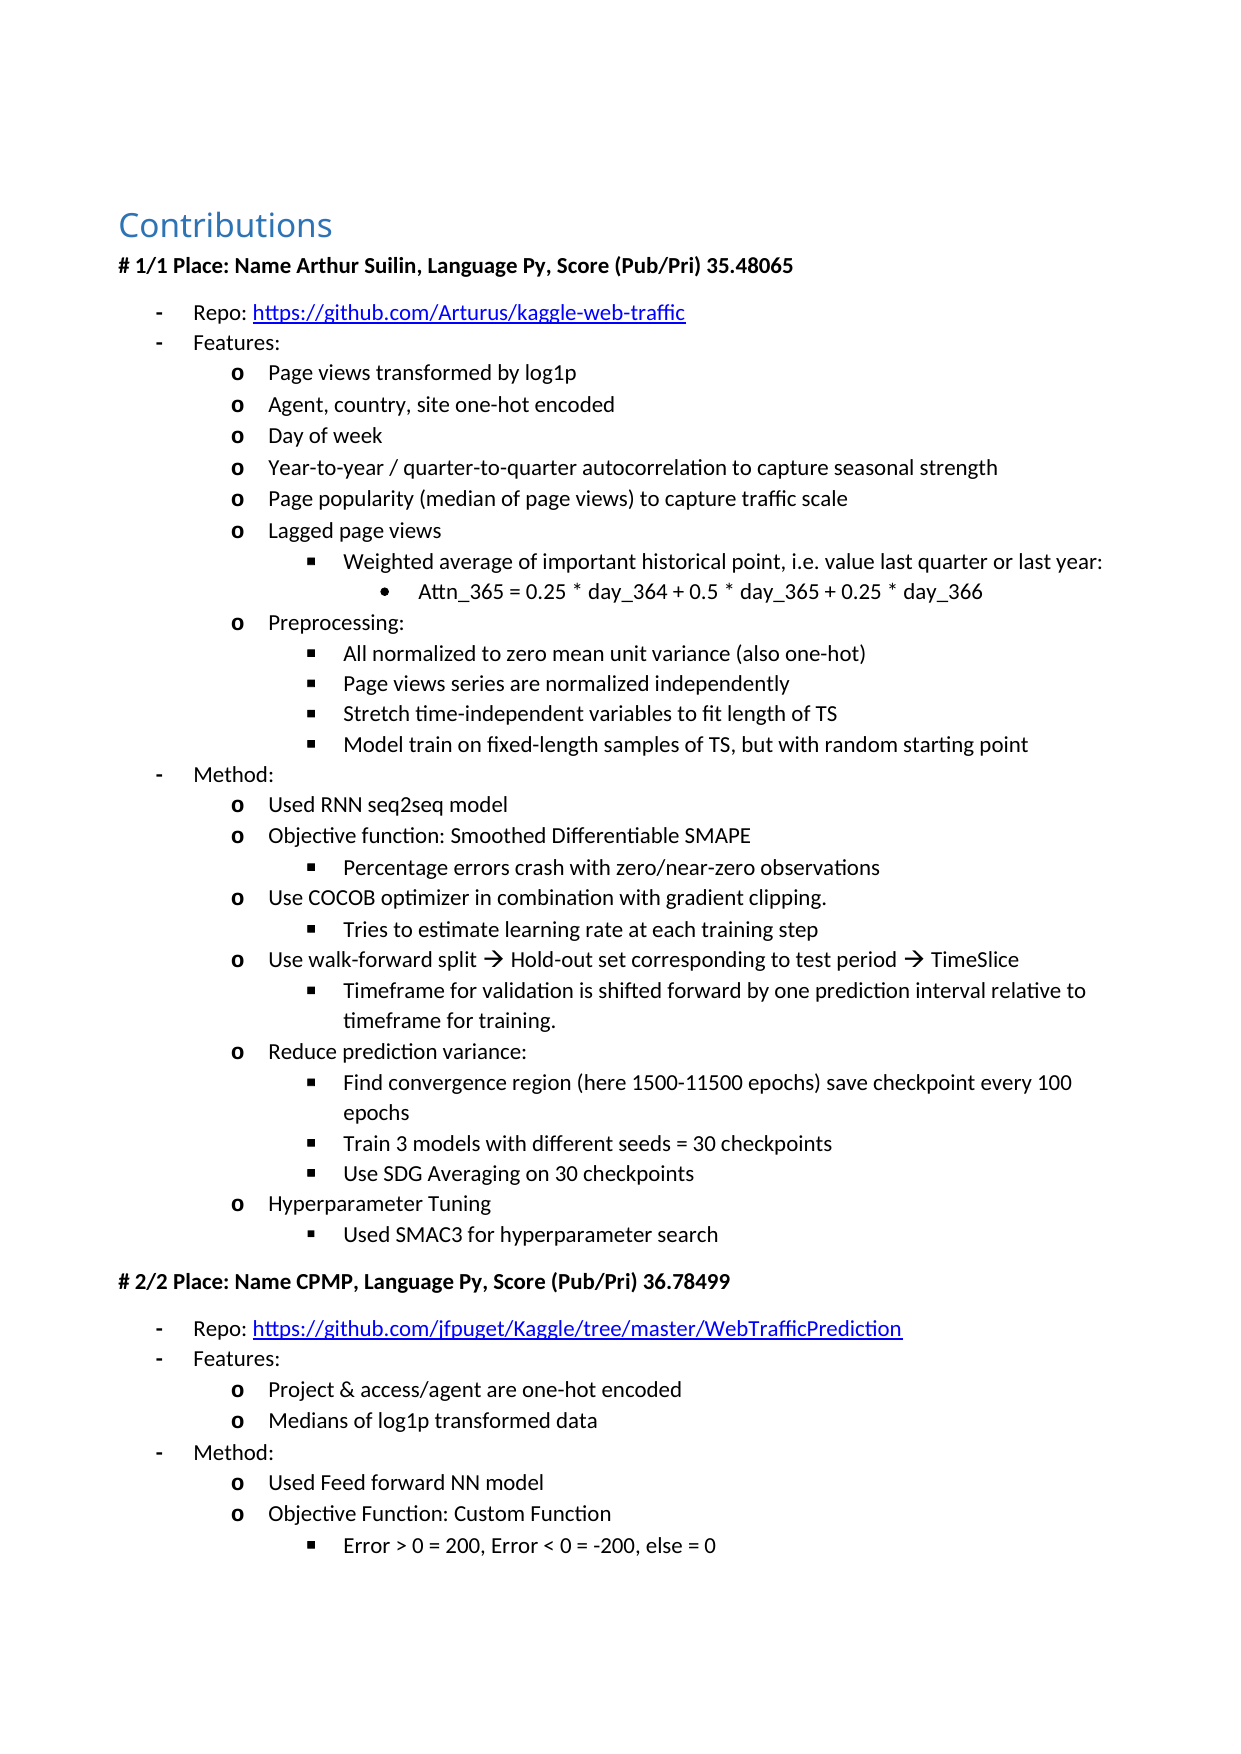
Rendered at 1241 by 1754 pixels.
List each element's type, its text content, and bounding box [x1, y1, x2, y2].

list Objective function: Smoothed Differentiable SMAPE [231, 822, 1122, 851]
text # 1/1 Place: Name Arthur Suilin, Language Py, Score (Pub/Pri) 35.48065 [118, 251, 1122, 279]
list Error > 0 = 200, Error < 0 = -200, else = 0 [306, 1531, 1122, 1559]
list Medians of log1p transformed data [231, 1406, 1122, 1435]
list Repo: https://github.com/Arturus/kaggle-web-traffic [156, 298, 1122, 326]
list Objective Function: Custom Function [231, 1499, 1122, 1528]
list Percentage errors crash with zero/near-zero observations [306, 853, 1122, 881]
subtitle Contributions [118, 202, 1122, 248]
list Find convergence region (here 1500-11500 epochs) save checkpoint every 100 epochs [306, 1068, 1122, 1126]
list Year-to-year / quarter-to-quarter autocorrelation to capture seasonal strength [231, 453, 1122, 482]
list Day of week [231, 421, 1122, 451]
list Preprocessing: [231, 608, 1122, 637]
list Features: [156, 1344, 1122, 1372]
list Stretch time-independent variables to fit length of TS [306, 699, 1122, 727]
list Method: [156, 1438, 1122, 1466]
list Use SDG Averaging on 30 checkpoints [306, 1159, 1122, 1187]
list Tries to estimate learning rate at each training step [306, 915, 1122, 943]
list Repo: https://github.com/jfpuget/Kaggle/tree/master/WebTrafficPrediction [156, 1314, 1122, 1342]
list Used SMAC3 for hyperparameter search [306, 1221, 1122, 1248]
list Agent, country, site one-hot encoded [231, 390, 1122, 419]
list Use walk-forward split Hold-out set corresponding to test period TimeSlice [231, 945, 1122, 974]
list Page views series are normalized independently [306, 669, 1122, 697]
list Weighted average of important historical point, i.e. value last quarter or last year: [306, 547, 1122, 575]
list Use COCOB optimizer in combination with gradient clipping. [231, 883, 1122, 912]
list Project & access/agent are one-hot encoded [231, 1375, 1122, 1404]
list Page views transformed by log1p [231, 358, 1122, 388]
list Reduce prediction variance: [231, 1037, 1122, 1066]
list Model train on fixed-length samples of TS, but with random starting point [306, 730, 1122, 758]
list Train 3 models with different seeds = 30 checkpoints [306, 1129, 1122, 1157]
list Features: [156, 328, 1122, 356]
list Timeframe for validation is shifted forward by one prediction interval relative to timeframe for training. [306, 976, 1122, 1034]
text # 2/2 Place: Name CPMP, Language Py, Score (Pub/Pri) 36.78499 [118, 1267, 1122, 1295]
list Attn_365 = 0.25 * day_364 + 0.5 * day_365 + 0.25 * day_366 [381, 577, 1122, 605]
list Lagged page views [231, 516, 1122, 545]
list Used RNN seq2seq model [231, 790, 1122, 819]
list All normalized to zero mean unit variance (also one-hot) [306, 639, 1122, 667]
list Page popularity (median of page views) to capture traffic scale [231, 484, 1122, 513]
list Used Feed forward NN model [231, 1468, 1122, 1497]
list Hyperparameter Tuning [231, 1189, 1122, 1218]
list Method: [156, 760, 1122, 788]
